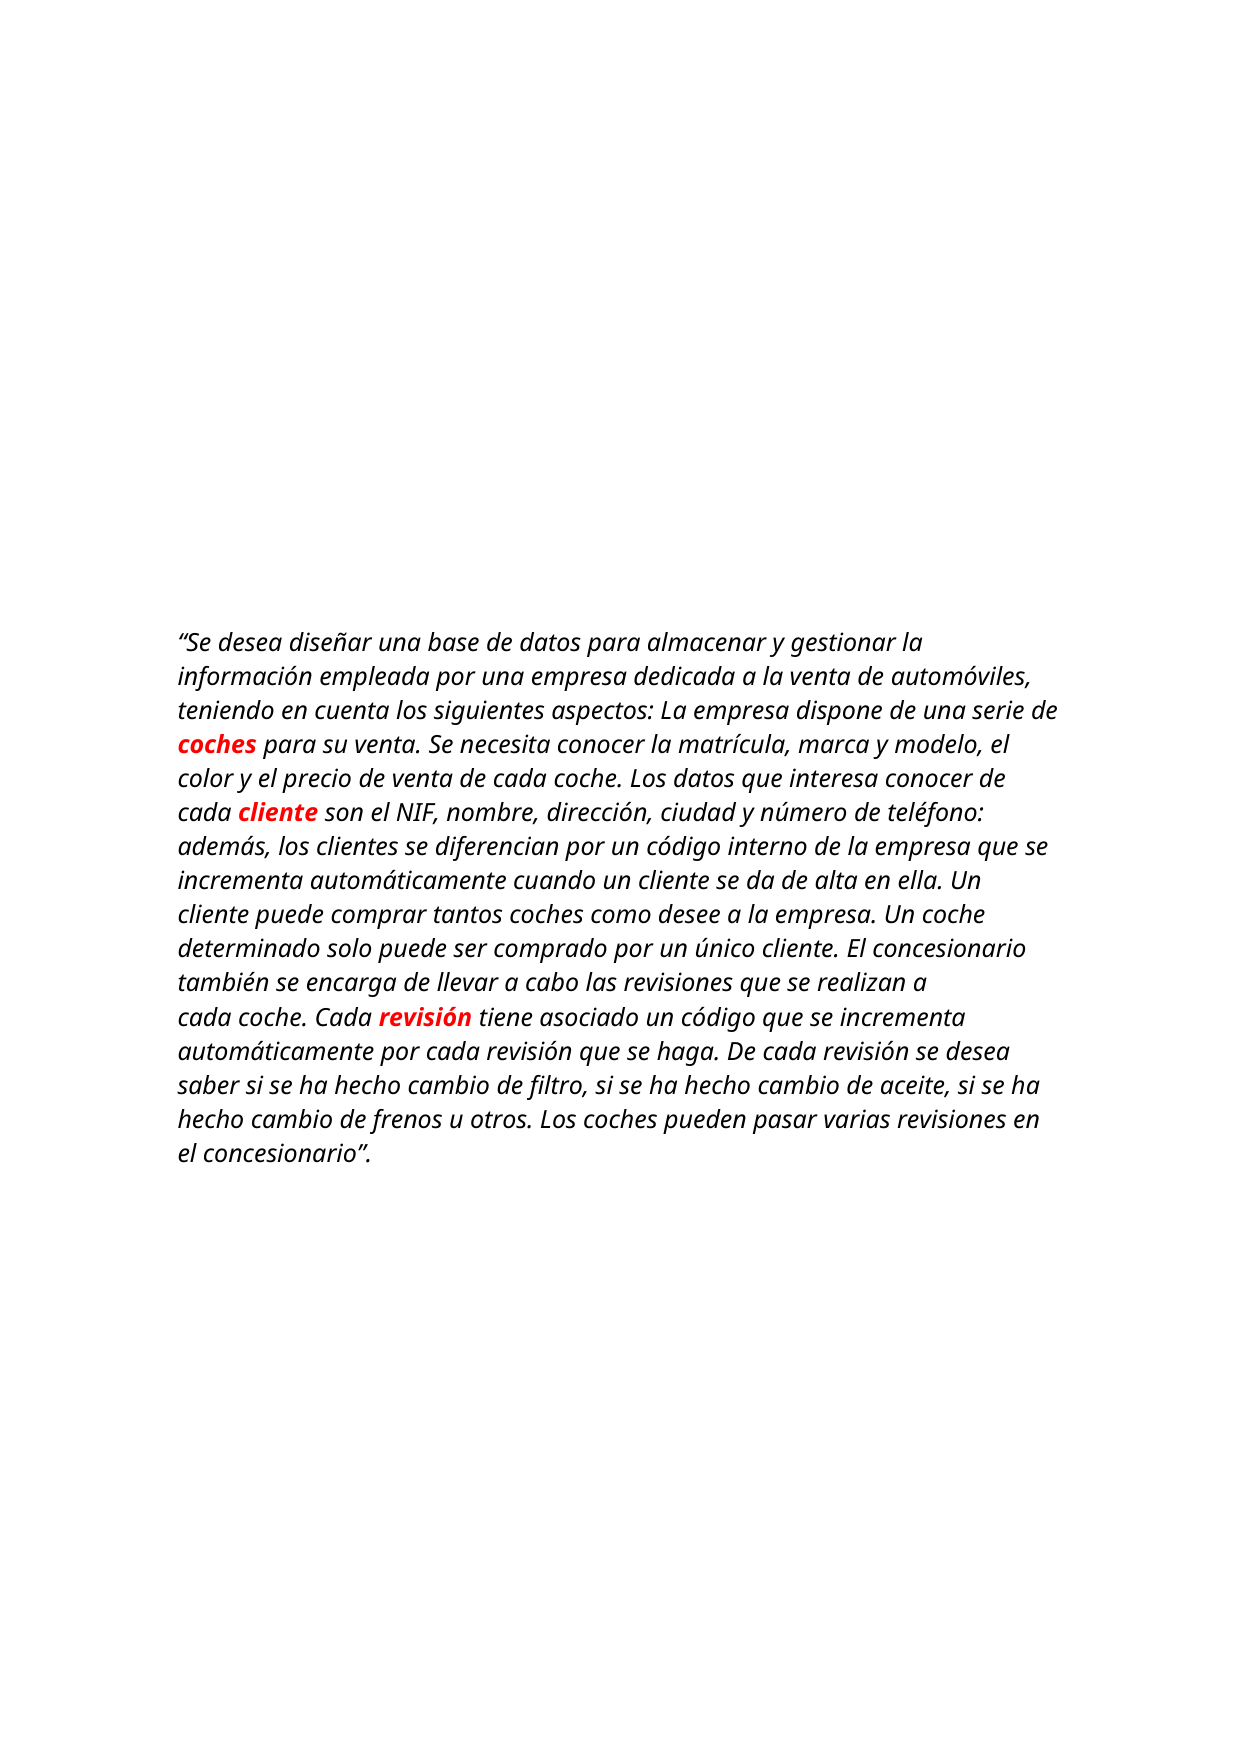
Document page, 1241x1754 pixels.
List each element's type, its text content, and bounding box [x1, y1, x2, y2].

text “Se desea diseñar una base de datos para almacenar y gestionar la información empleada por una empresa dedicada a la venta de automóviles, teniendo en cuenta los siguientes aspectos: La empresa dispone de una serie de coches para su venta. Se necesita conocer la matrícula, marca y modelo, el color y el precio de venta de cada coche. Los datos que interesa conocer de cada cliente son el NIF, nombre, dirección, ciudad y número de teléfono: además, los clientes se diferencian por un código interno de la empresa que se incrementa automáticamente cuando un cliente se da de alta en ella. Un [177, 624, 1063, 897]
text cada coche. Cada revisión tiene asociado un código que se incrementa automáticamente por cada revisión que se haga. De cada revisión se desea saber si se ha hecho cambio de filtro, si se ha hecho cambio de aceite, si se ha hecho cambio de frenos u otros. Los coches pueden pasar varias revisiones en el concesionario”. [177, 999, 1063, 1169]
text cliente puede comprar tantos coches como desee a la empresa. Un coche determinado solo puede ser comprado por un único cliente. El concesionario también se encarga de llevar a cabo las revisiones que se realizan a [177, 897, 1063, 999]
